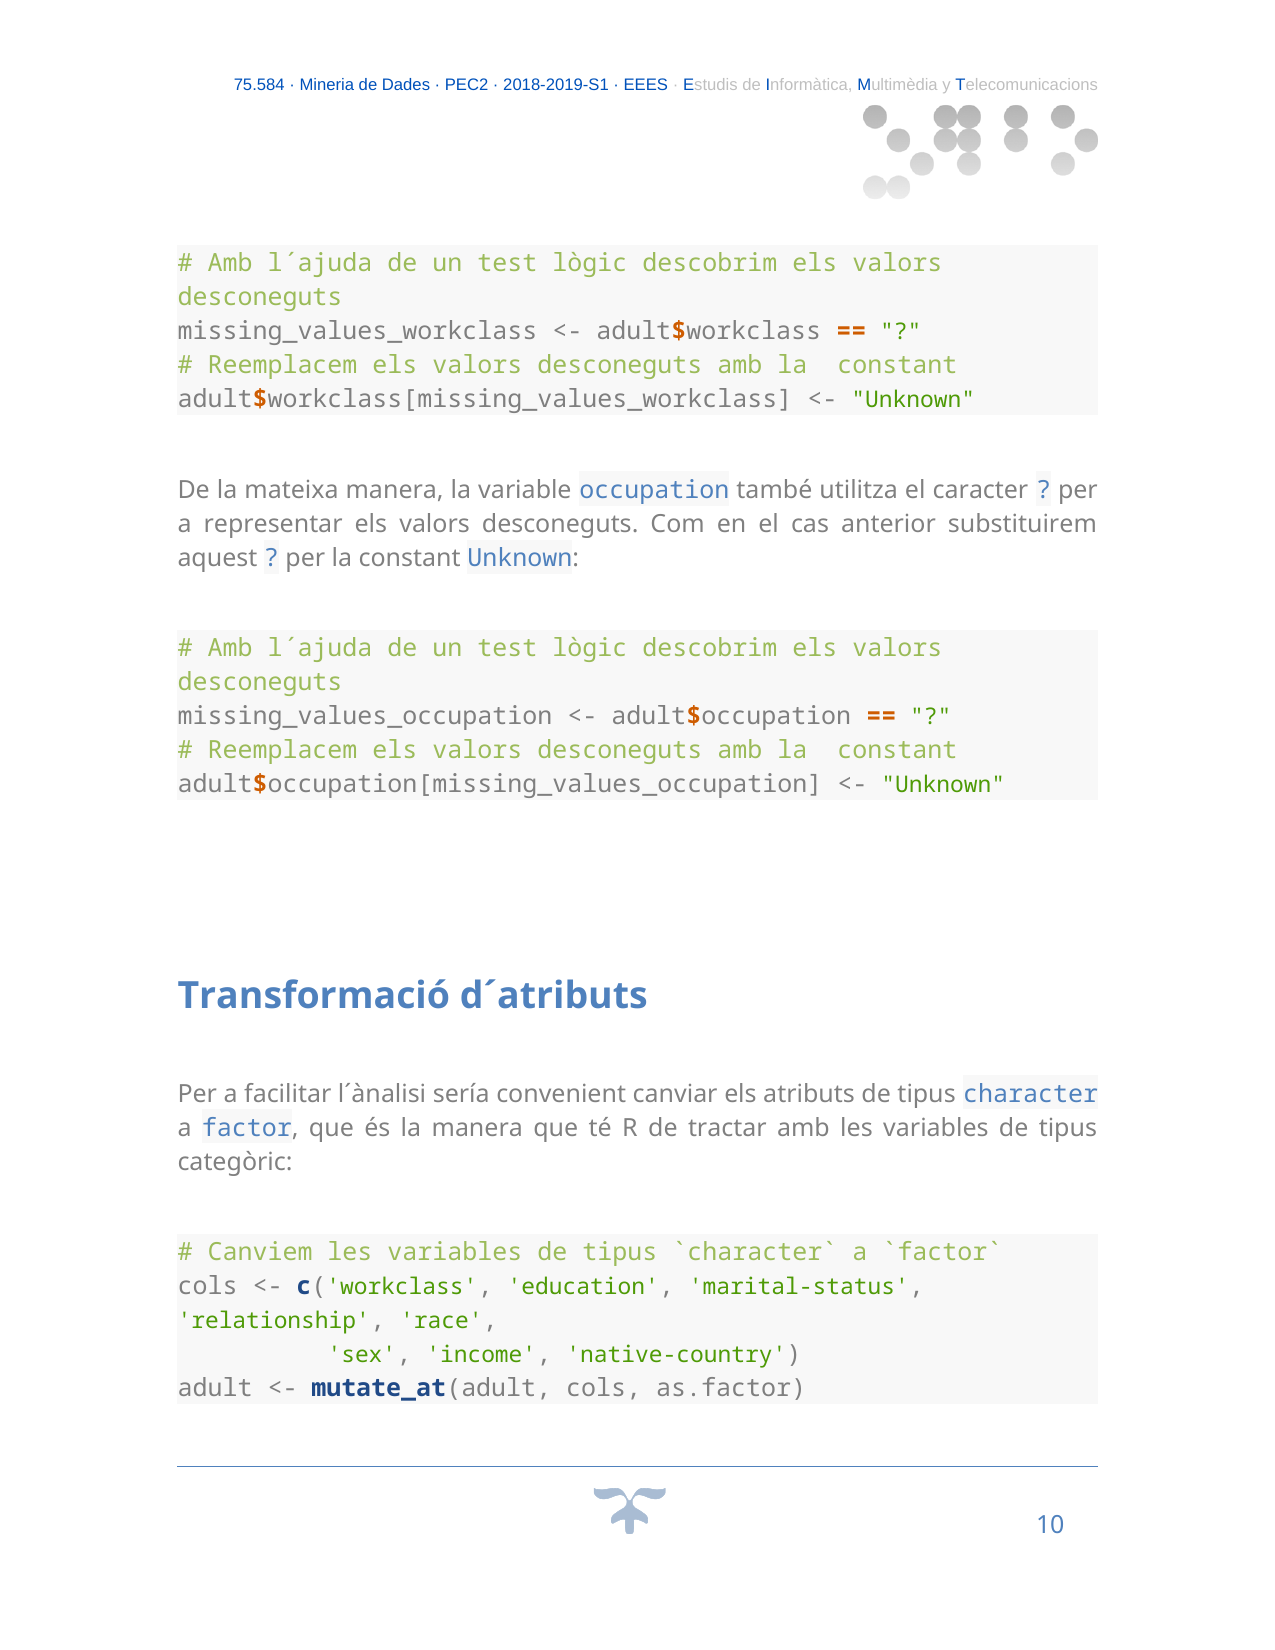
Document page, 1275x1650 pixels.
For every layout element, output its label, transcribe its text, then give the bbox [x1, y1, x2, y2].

text De la mateixa manera, la variable occupation també utilitza el caracter ? per a representar els valors desconeguts. Com en el cas anterior substituirem aquest ? per la constant Unknown: [177, 471, 1098, 574]
subtitle Transformació d´atributs [177, 968, 1098, 1019]
text Per a facilitar l´ànalisi sería convenient canviar els atributs de tipus character a factor, que és la manera que té R de tractar amb les variables de tipus categòric: [177, 1075, 1098, 1177]
text # Canviem les variables de tipus `character` a `factor` cols <- c('workclass', 'education', 'marital-status', 'relationship', 'race', 'sex', 'income', 'native-country') adult <- mutate_at(adult, cols, as.factor) [400, 1234, 1098, 1404]
text # Amb l´ajuda de un test lògic descobrim els valors desconeguts missing_values_workclass <- adult$workclass == "?" # Reemplacem els valors desconeguts amb la constant adult$workclass[missing_values_workclass] <- "Unknown" [342, 245, 1098, 415]
text # Amb l´ajuda de un test lògic descobrim els valors desconeguts missing_values_occupation <- adult$occupation == "?" # Reemplacem els valors desconeguts amb la constant adult$occupation[missing_values_occupation] <- "Unknown" [342, 630, 1098, 800]
picture [863, 94, 1098, 211]
